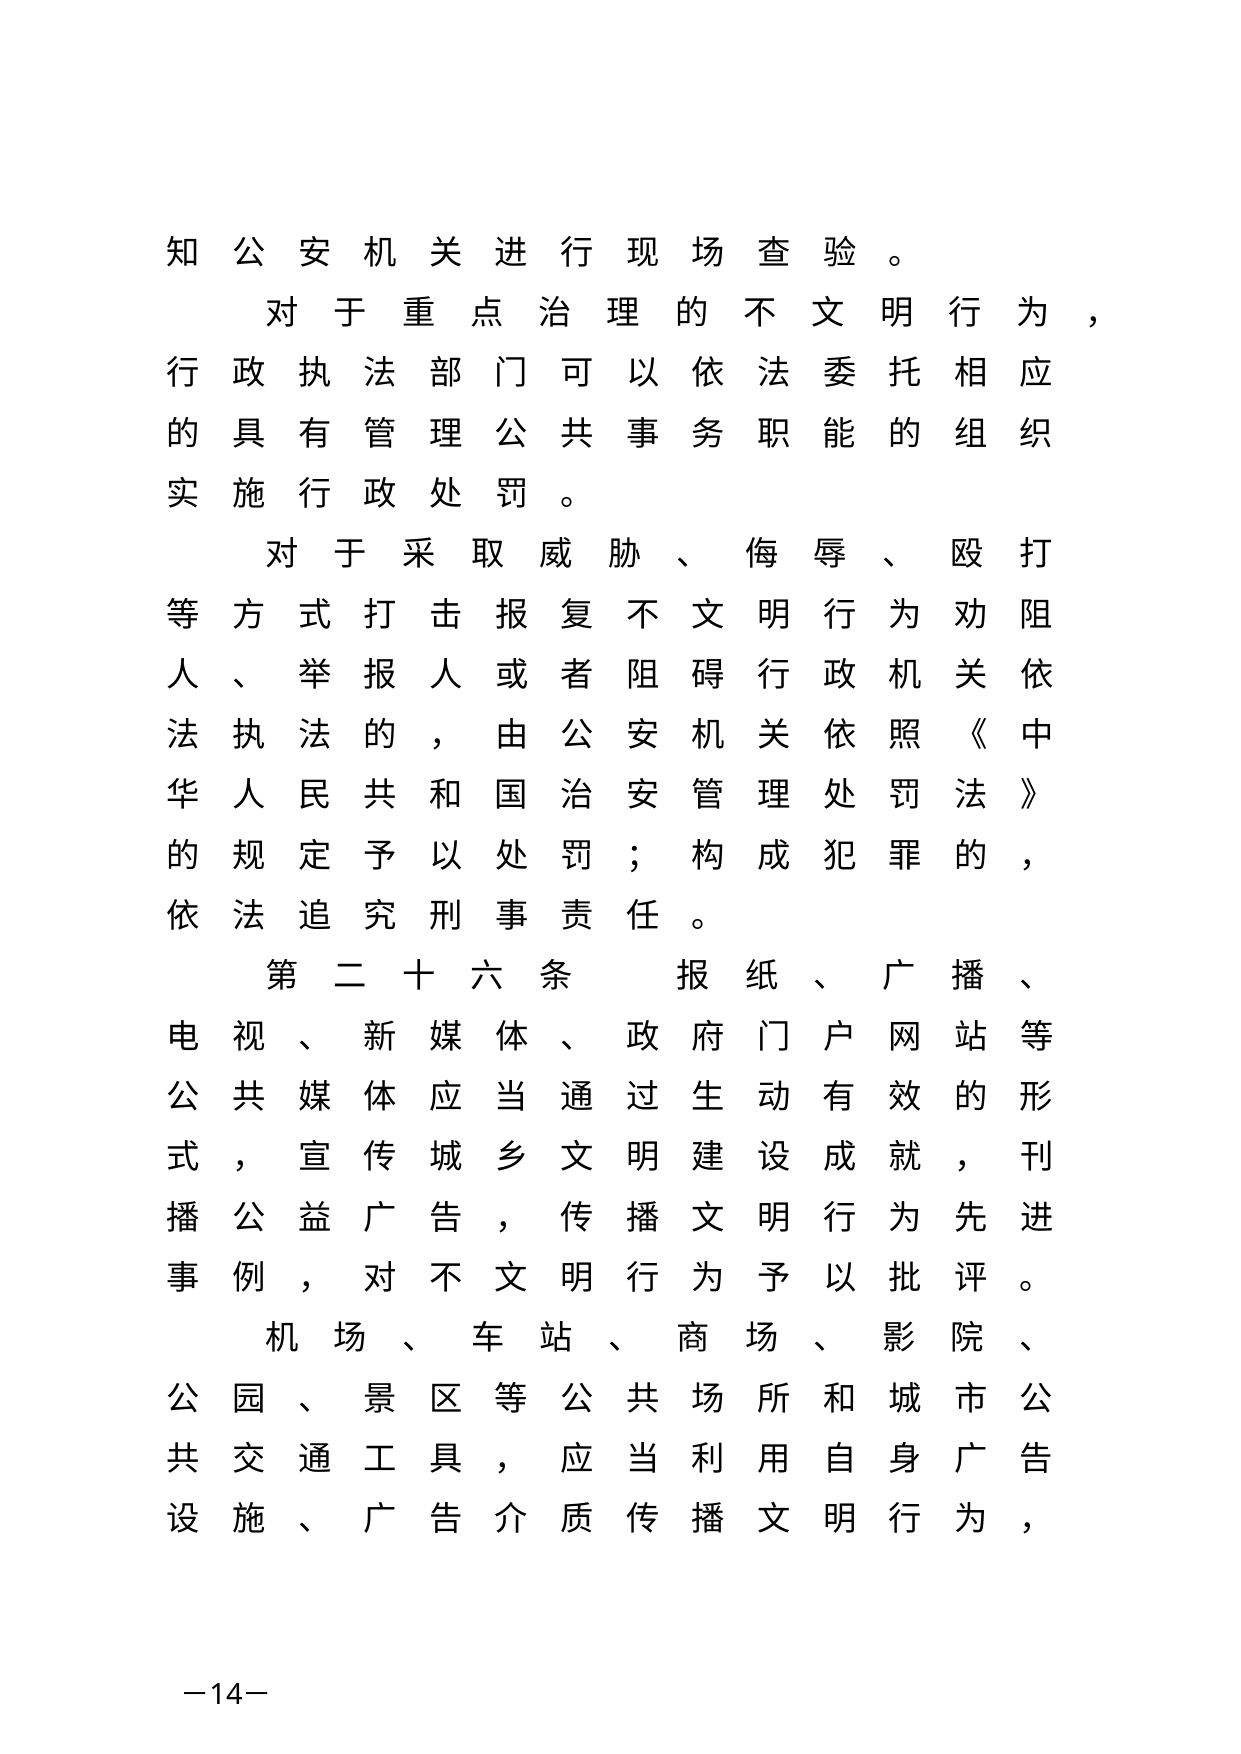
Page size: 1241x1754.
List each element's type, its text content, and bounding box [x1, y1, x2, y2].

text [167, 219, 1085, 280]
text 对于采取威胁、侮辱、殴打等方式打击报复不文明行为劝阻人、举报人或者阻碍行政机关依法执法的，由公安机关依照《中华人民共和国治安管理处罚法》的规定予以处罚；构成犯罪的，依法追究刑事责任。 [167, 521, 1085, 943]
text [167, 1305, 1085, 1546]
text 第二十六条 报纸、广播、电视、新媒体、政府门户网站等公共媒体应当通过生动有效的形式，宣传城乡文明建设成就，刊播公益广告，传播文明行为先进事例，对不文明行为予以批评。 [167, 943, 1085, 1305]
text 对于重点治理的不文明行为，行政执法部门可以依法委托相应的具有管理公共事务职能的组织实施行政处罚。 [167, 280, 1085, 521]
